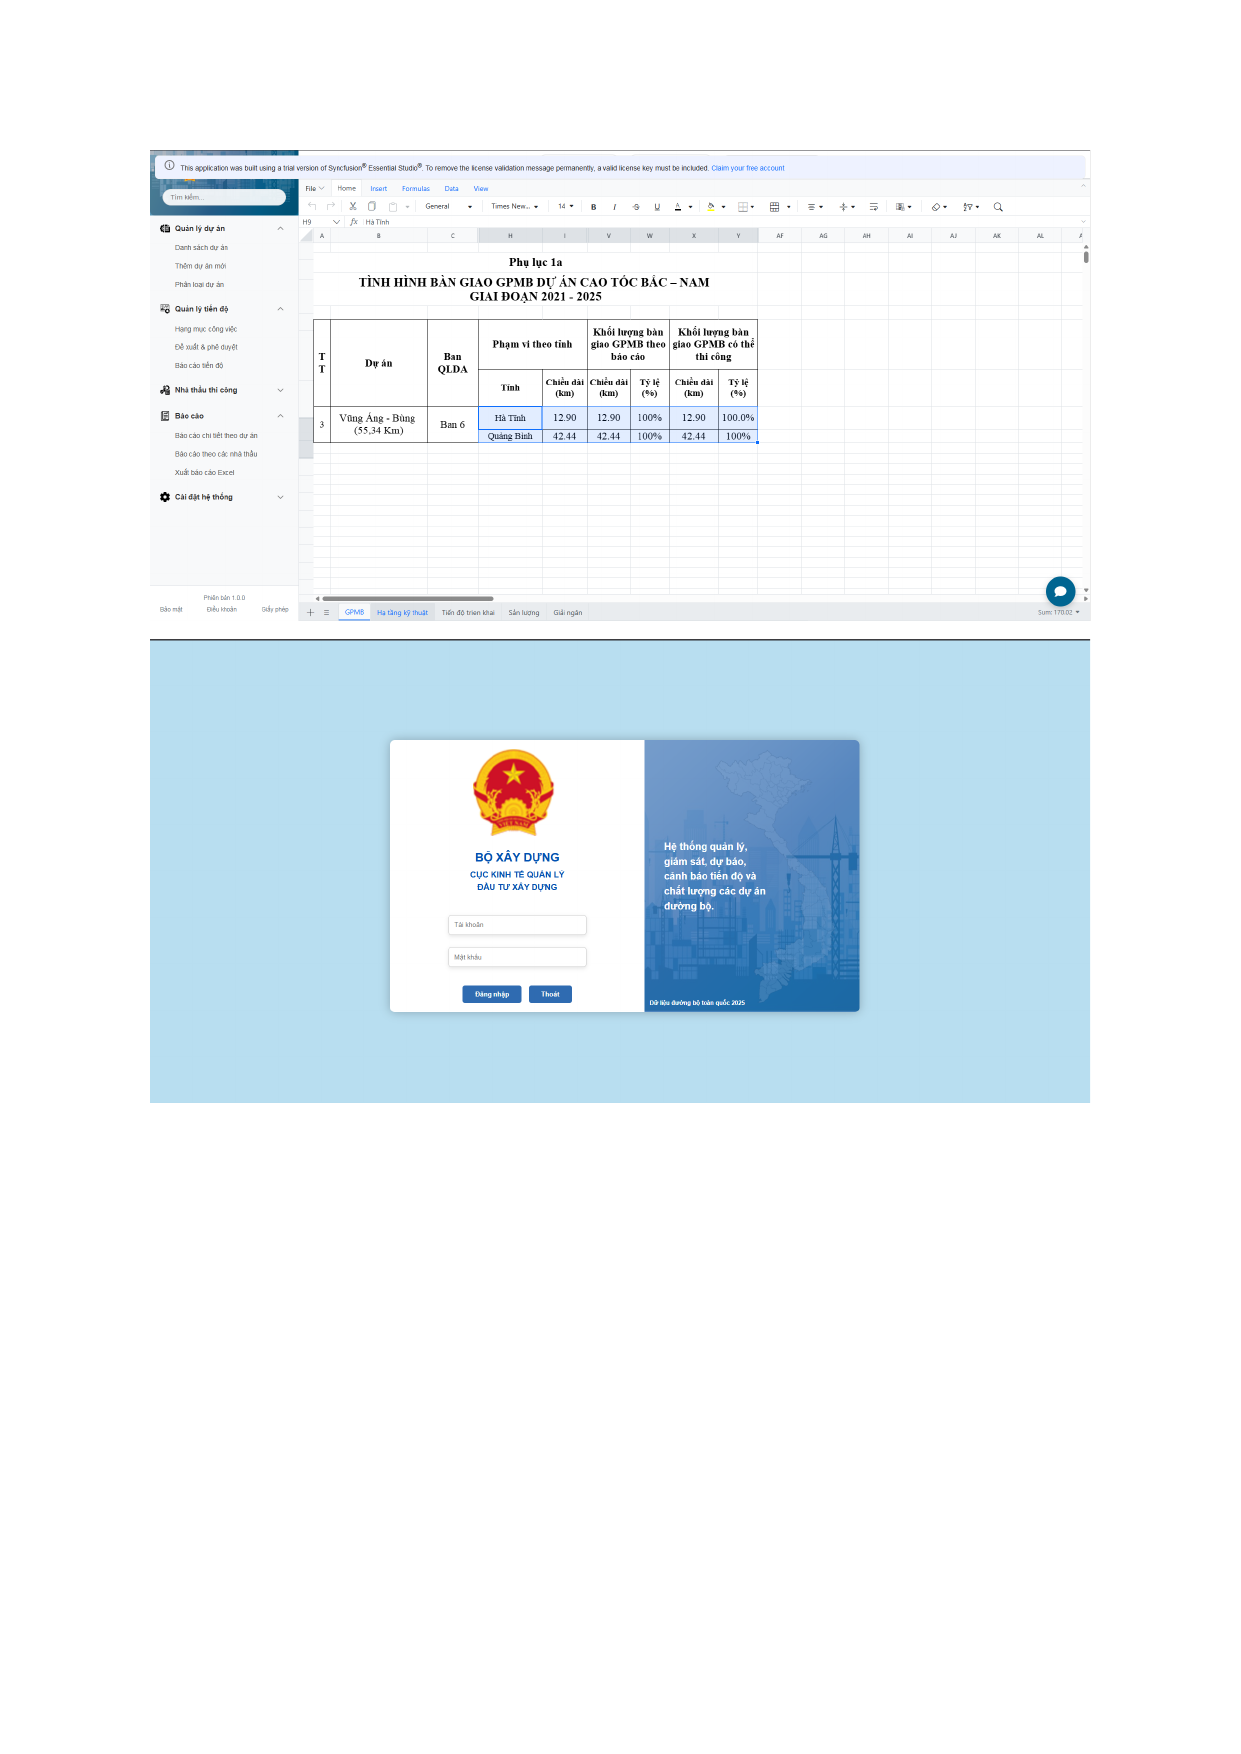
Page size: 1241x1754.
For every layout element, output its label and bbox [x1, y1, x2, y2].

picture [150, 639, 1091, 1103]
picture [150, 150, 1091, 621]
